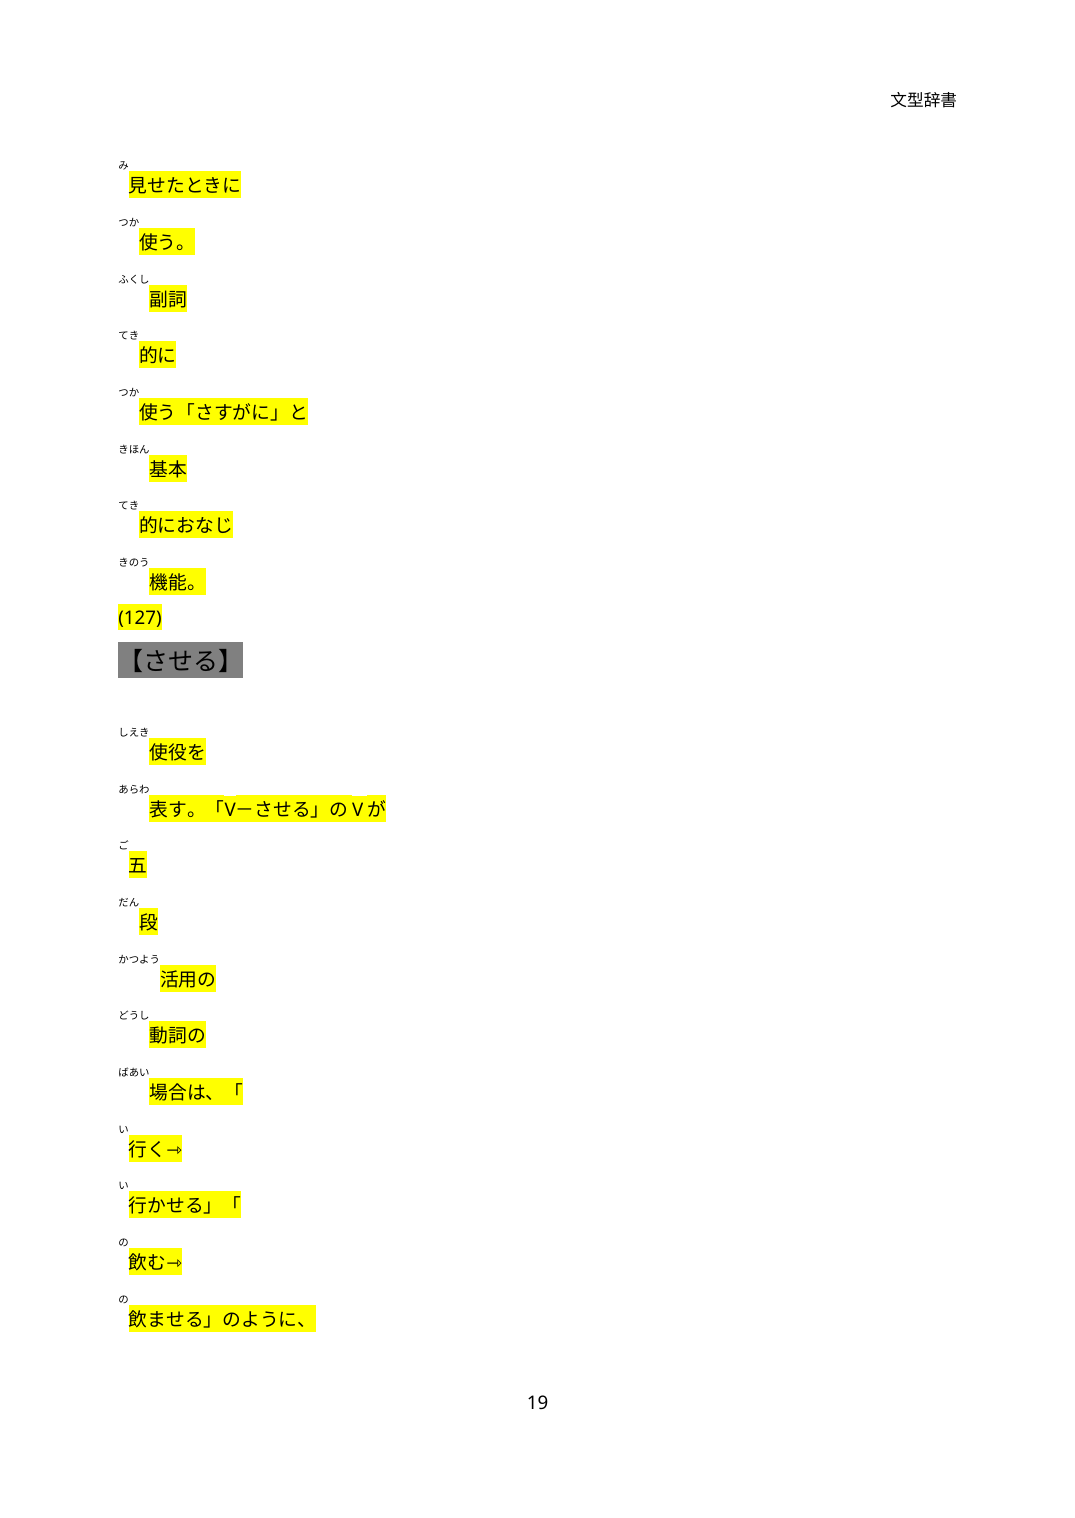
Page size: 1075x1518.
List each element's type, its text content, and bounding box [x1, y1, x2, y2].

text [118, 150, 957, 631]
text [118, 688, 957, 1340]
subtitle 【させる】 [118, 631, 957, 688]
